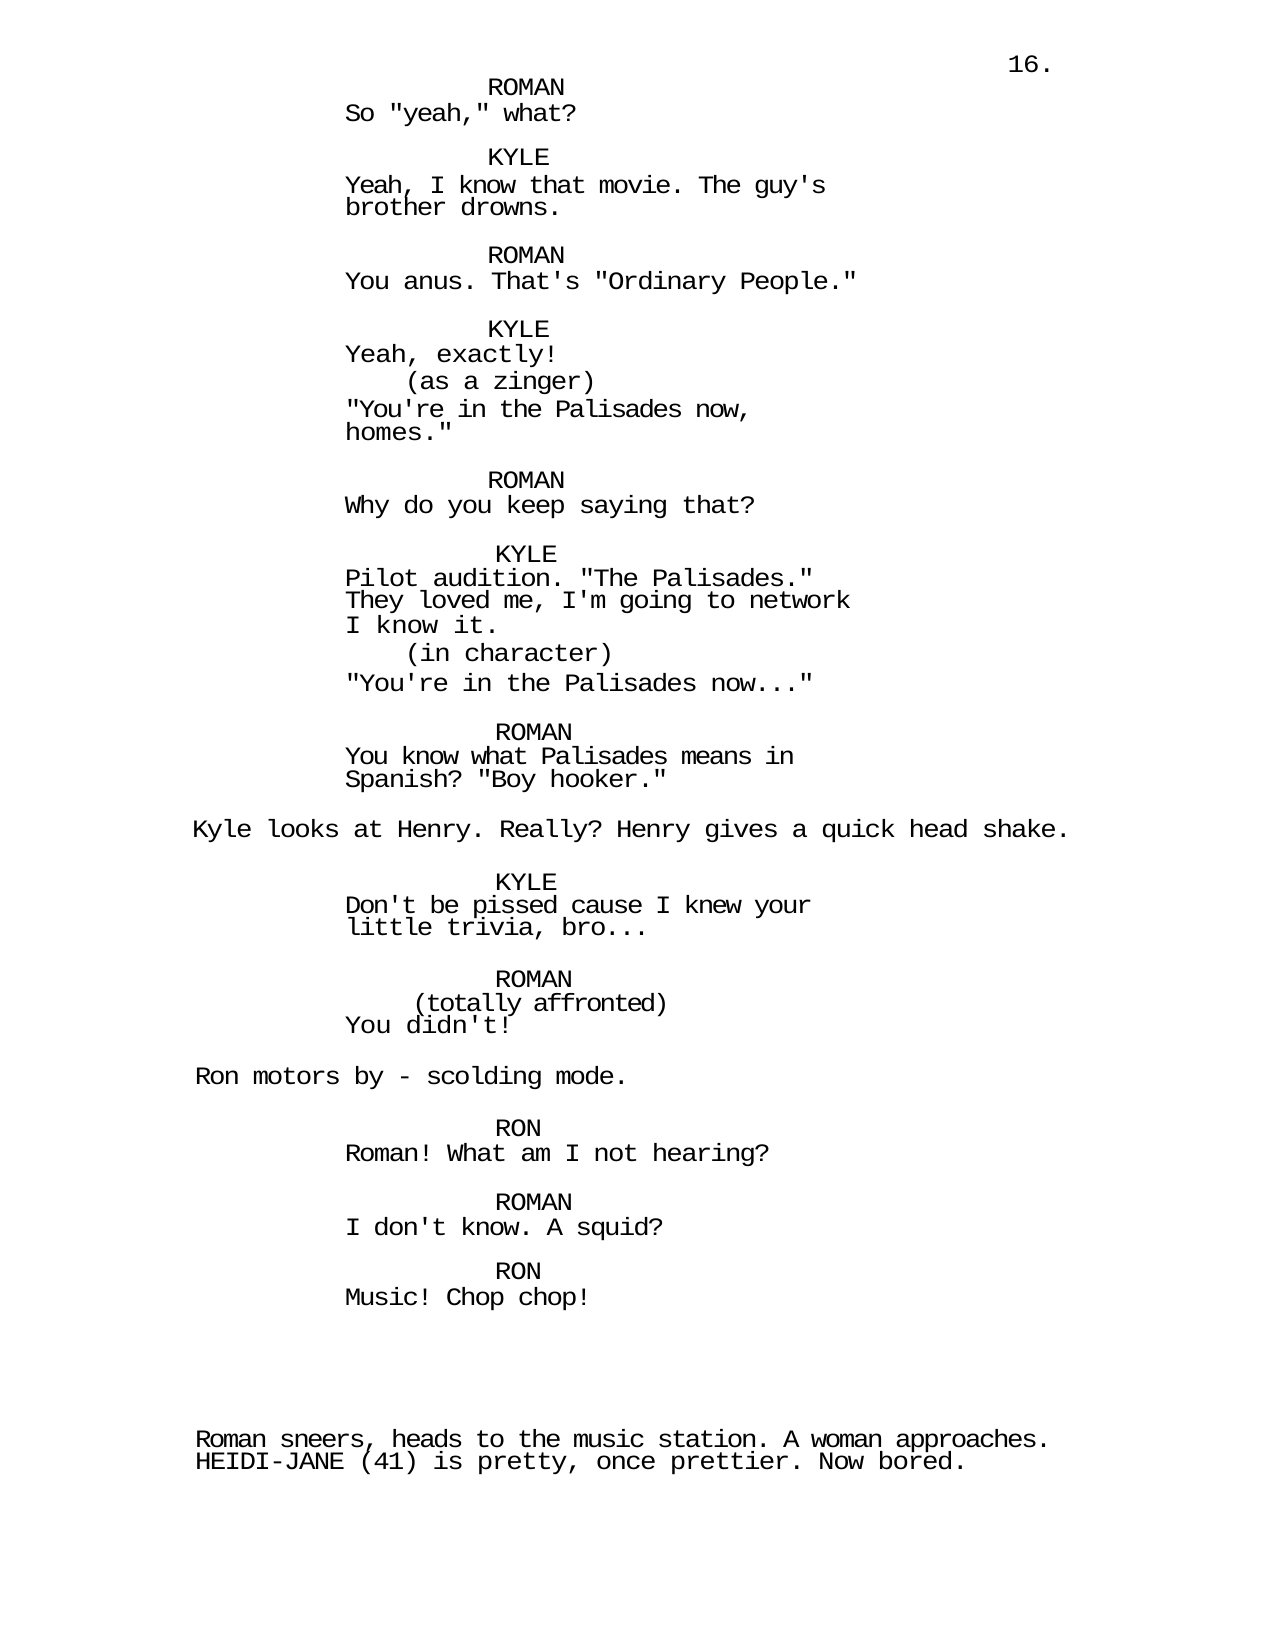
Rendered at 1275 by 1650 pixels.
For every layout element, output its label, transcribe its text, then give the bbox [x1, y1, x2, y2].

text (as a zinger) [404, 370, 1086, 394]
text Yeah, I know that movie. The guy's brother drowns. [344, 174, 846, 223]
text ROMAN [487, 470, 1086, 493]
text KYLE [487, 319, 1086, 342]
text ROMAN [494, 969, 1086, 992]
text ROMAN [487, 78, 1086, 100]
text RON [494, 1262, 1086, 1284]
text (totally affronted) You didn't! [344, 992, 681, 1041]
text "You're in the Palisades now..." [344, 673, 1086, 696]
text Kyle looks at Henry. Really? Henry gives a quick head shake. [179, 817, 1086, 845]
text Pilot audition. "The Palisades." They loved me, I'm going to network I know it. [344, 567, 861, 641]
text 16. [179, 54, 1056, 78]
text KYLE [494, 872, 1086, 894]
text ROMAN [494, 722, 1086, 745]
text ROMAN [494, 1192, 1086, 1214]
text Yeah, exactly! [344, 342, 1086, 370]
text KYLE [494, 544, 1086, 567]
text Roman! What am I not hearing? [344, 1141, 1086, 1169]
text So "yeah," what? [344, 100, 1086, 128]
text I don't know. A squid? [344, 1214, 1086, 1243]
text Music! Chop chop! [344, 1284, 1086, 1312]
text Don't be pissed cause I knew your little trivia, bro... [344, 894, 831, 943]
text KYLE [487, 147, 1086, 170]
text (in character) [404, 641, 1086, 669]
text ROMAN [487, 246, 1086, 268]
text You anus. That's "Ordinary People." [344, 268, 1086, 297]
text RON [494, 1118, 1086, 1141]
text You know what Palisades means in Spanish? "Boy hooker." [344, 745, 816, 794]
text Ron motors by - scolding mode. [194, 1063, 1086, 1092]
text Why do you keep saying that? [344, 493, 1086, 521]
text "You're in the Palisades now, homes." [344, 398, 771, 447]
